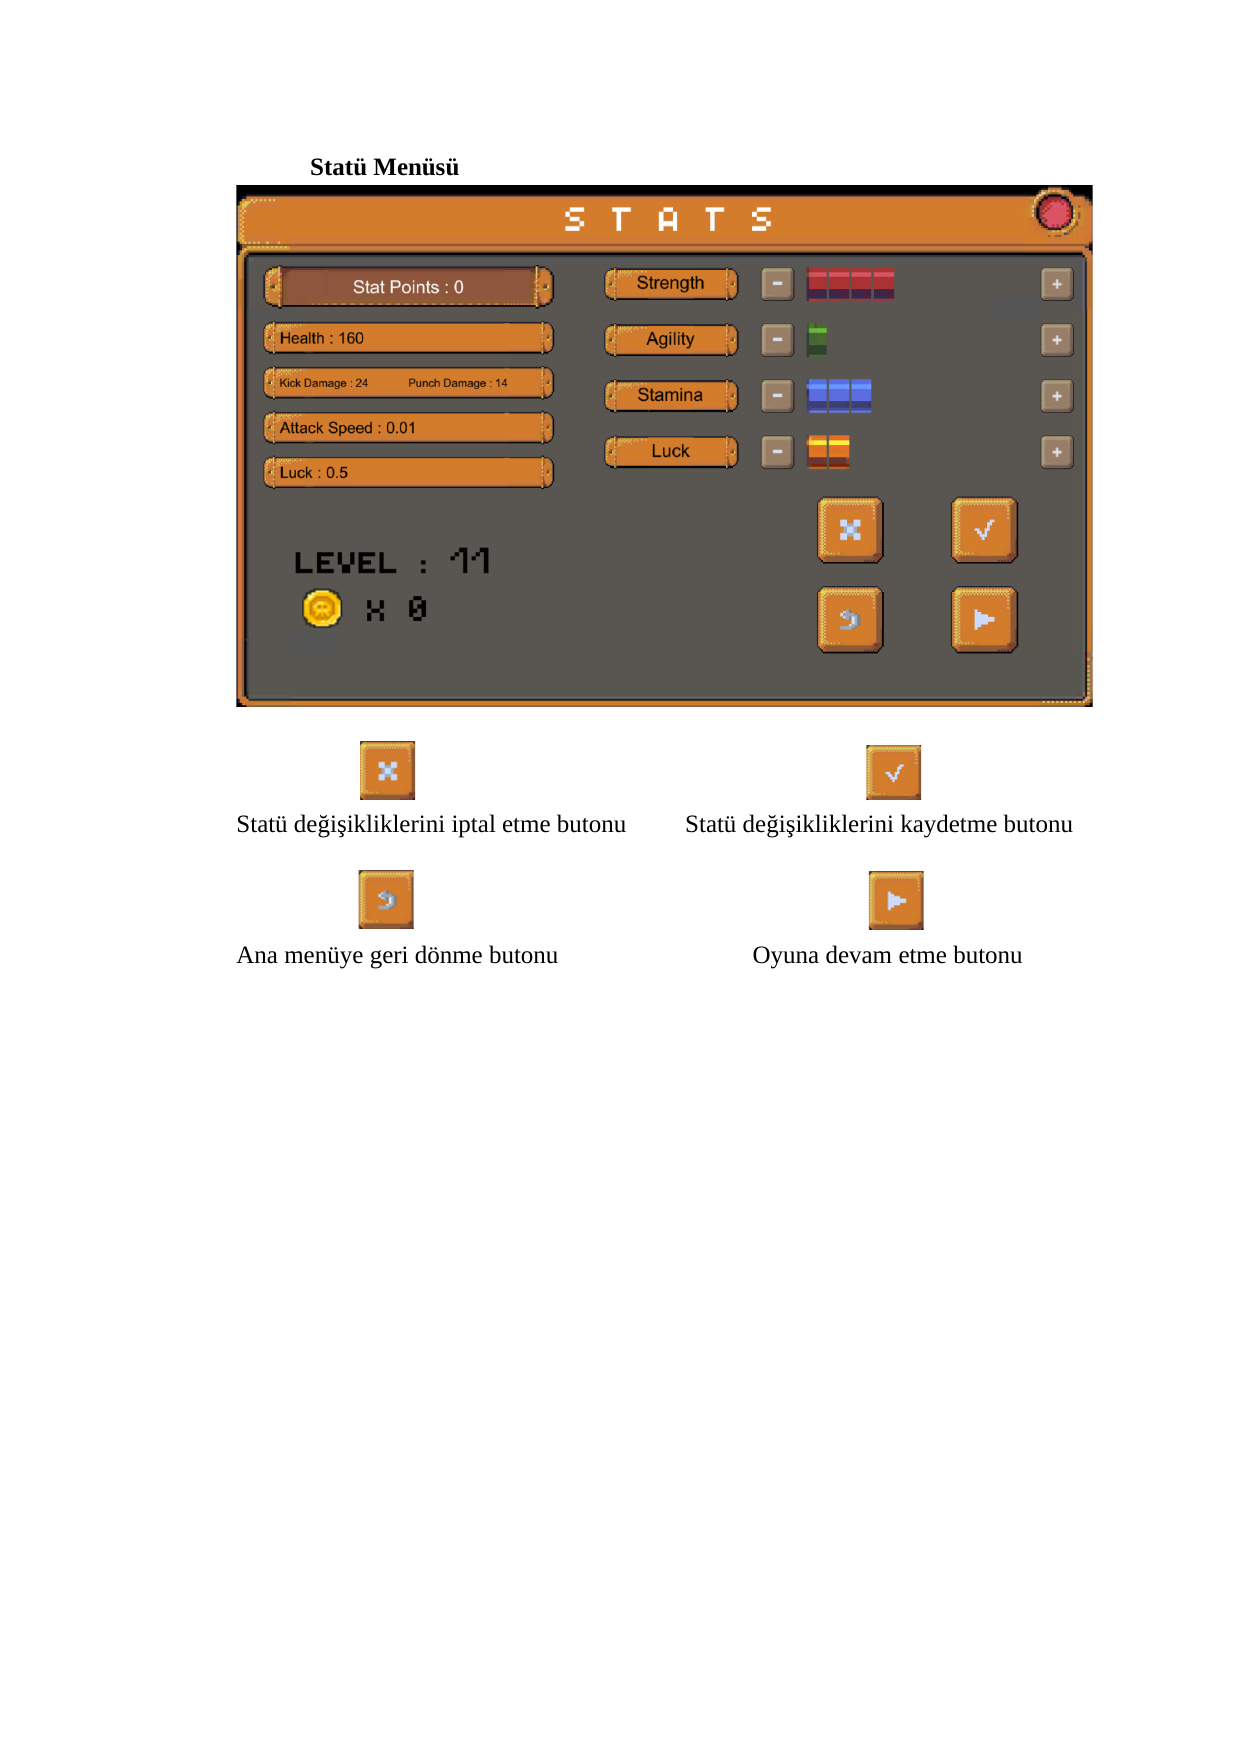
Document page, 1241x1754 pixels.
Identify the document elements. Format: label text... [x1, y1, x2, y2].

picture [867, 871, 924, 928]
picture [864, 745, 921, 798]
picture [358, 741, 415, 798]
picture [236, 185, 1093, 707]
text Statü değişikliklerini iptal etme butonu Statü değişikliklerini kaydetme butonu [236, 809, 1092, 838]
subtitle Statü Menüsü [236, 152, 1092, 181]
picture [357, 870, 414, 927]
text Ana menüye geri dönme butonu Oyuna devam etme butonu [236, 941, 1092, 969]
